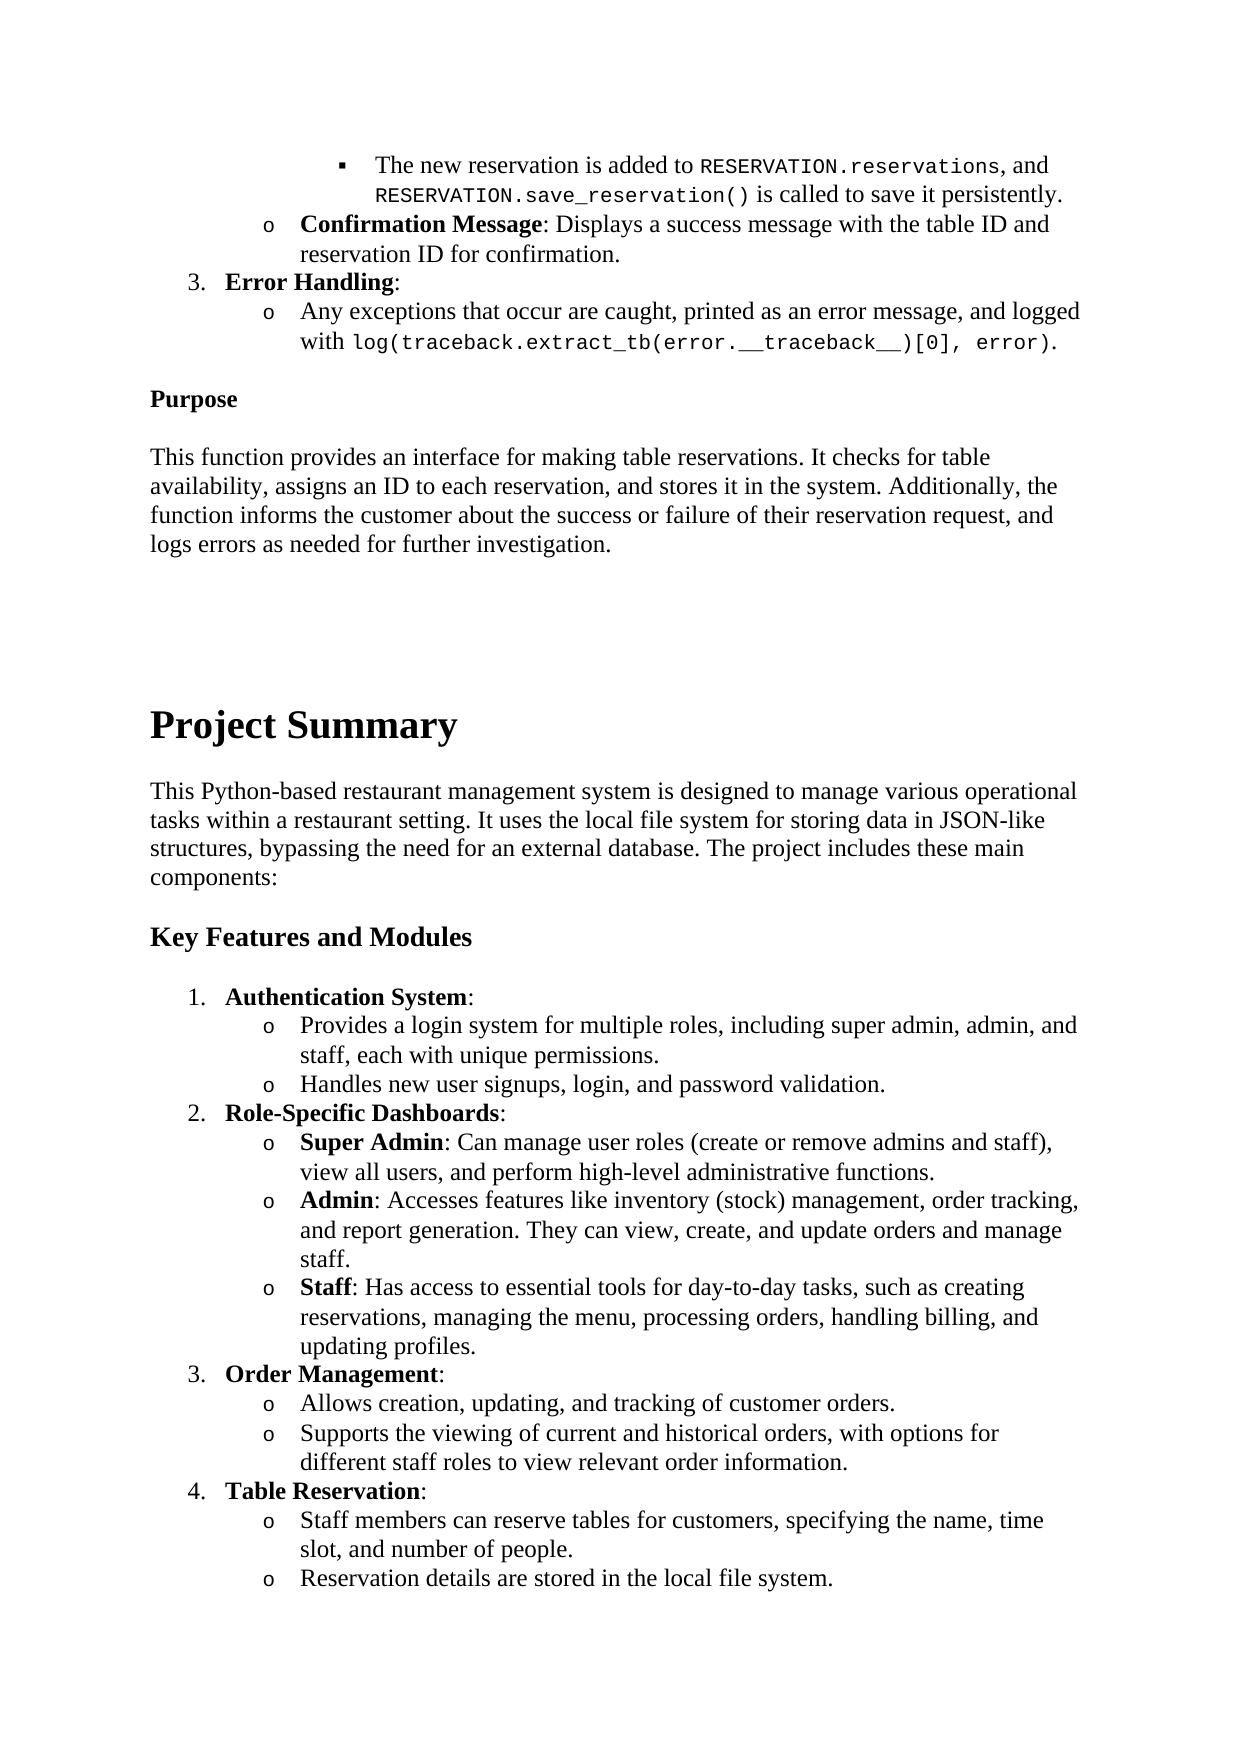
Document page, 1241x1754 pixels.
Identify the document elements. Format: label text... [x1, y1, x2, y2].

list Table Reservation: [187, 1476, 1090, 1505]
text Key Features and Modules [150, 920, 1090, 952]
list The new reservation is added to RESERVATION.reservations, and RESERVATION.save_reservation() is called to save it persistently. [337, 150, 1090, 209]
text Project Summary [150, 700, 1090, 747]
text Purpose [150, 384, 1090, 413]
list Confirmation Message: Displays a success message with the table ID and reservation ID for confirmation. [262, 209, 1090, 267]
list Role-Specific Dashboards: [187, 1098, 1090, 1127]
list Super Admin: Can manage user roles (create or remove admins and staff), view all users, and perform high-level administrative functions. [262, 1127, 1090, 1185]
list Staff members can reserve tables for customers, specifying the name, time slot, and number of people. [262, 1505, 1090, 1563]
list Order Management: [187, 1359, 1090, 1388]
list Any exceptions that occur are caught, printed as an error message, and logged with log(traceback.extract_tb(error.__traceback__)[0], error). [262, 296, 1090, 355]
list Handles new user signups, login, and password validation. [262, 1069, 1090, 1098]
text This function provides an interface for making table reservations. It checks for table availability, assigns an ID to each reservation, and stores it in the system. Additionally, the function informs the customer about the success or failure of their reservation request, and logs errors as needed for further investigation. [150, 442, 1090, 557]
list Provides a login system for multiple roles, including super admin, admin, and staff, each with unique permissions. [262, 1010, 1090, 1069]
list Supports the viewing of current and historical orders, with options for different staff roles to view relevant order information. [262, 1418, 1090, 1476]
list Admin: Accesses features like inventory (stock) management, order tracking, and report generation. They can view, create, and update orders and manage staff. [262, 1185, 1090, 1272]
list Allows creation, updating, and tracking of customer orders. [262, 1388, 1090, 1418]
list Reservation details are stored in the local file system. [262, 1563, 1090, 1593]
list Staff: Has access to essential tools for day-to-day tasks, such as creating reservations, managing the menu, processing orders, handling billing, and updating profiles. [262, 1272, 1090, 1359]
list Authentication System: [187, 982, 1090, 1010]
list Error Handling: [187, 267, 1090, 296]
text This Python-based restaurant management system is designed to manage various operational tasks within a restaurant setting. It uses the local file system for storing data in JSON-like structures, bypassing the need for an external database. The project includes these main components: [150, 776, 1090, 891]
